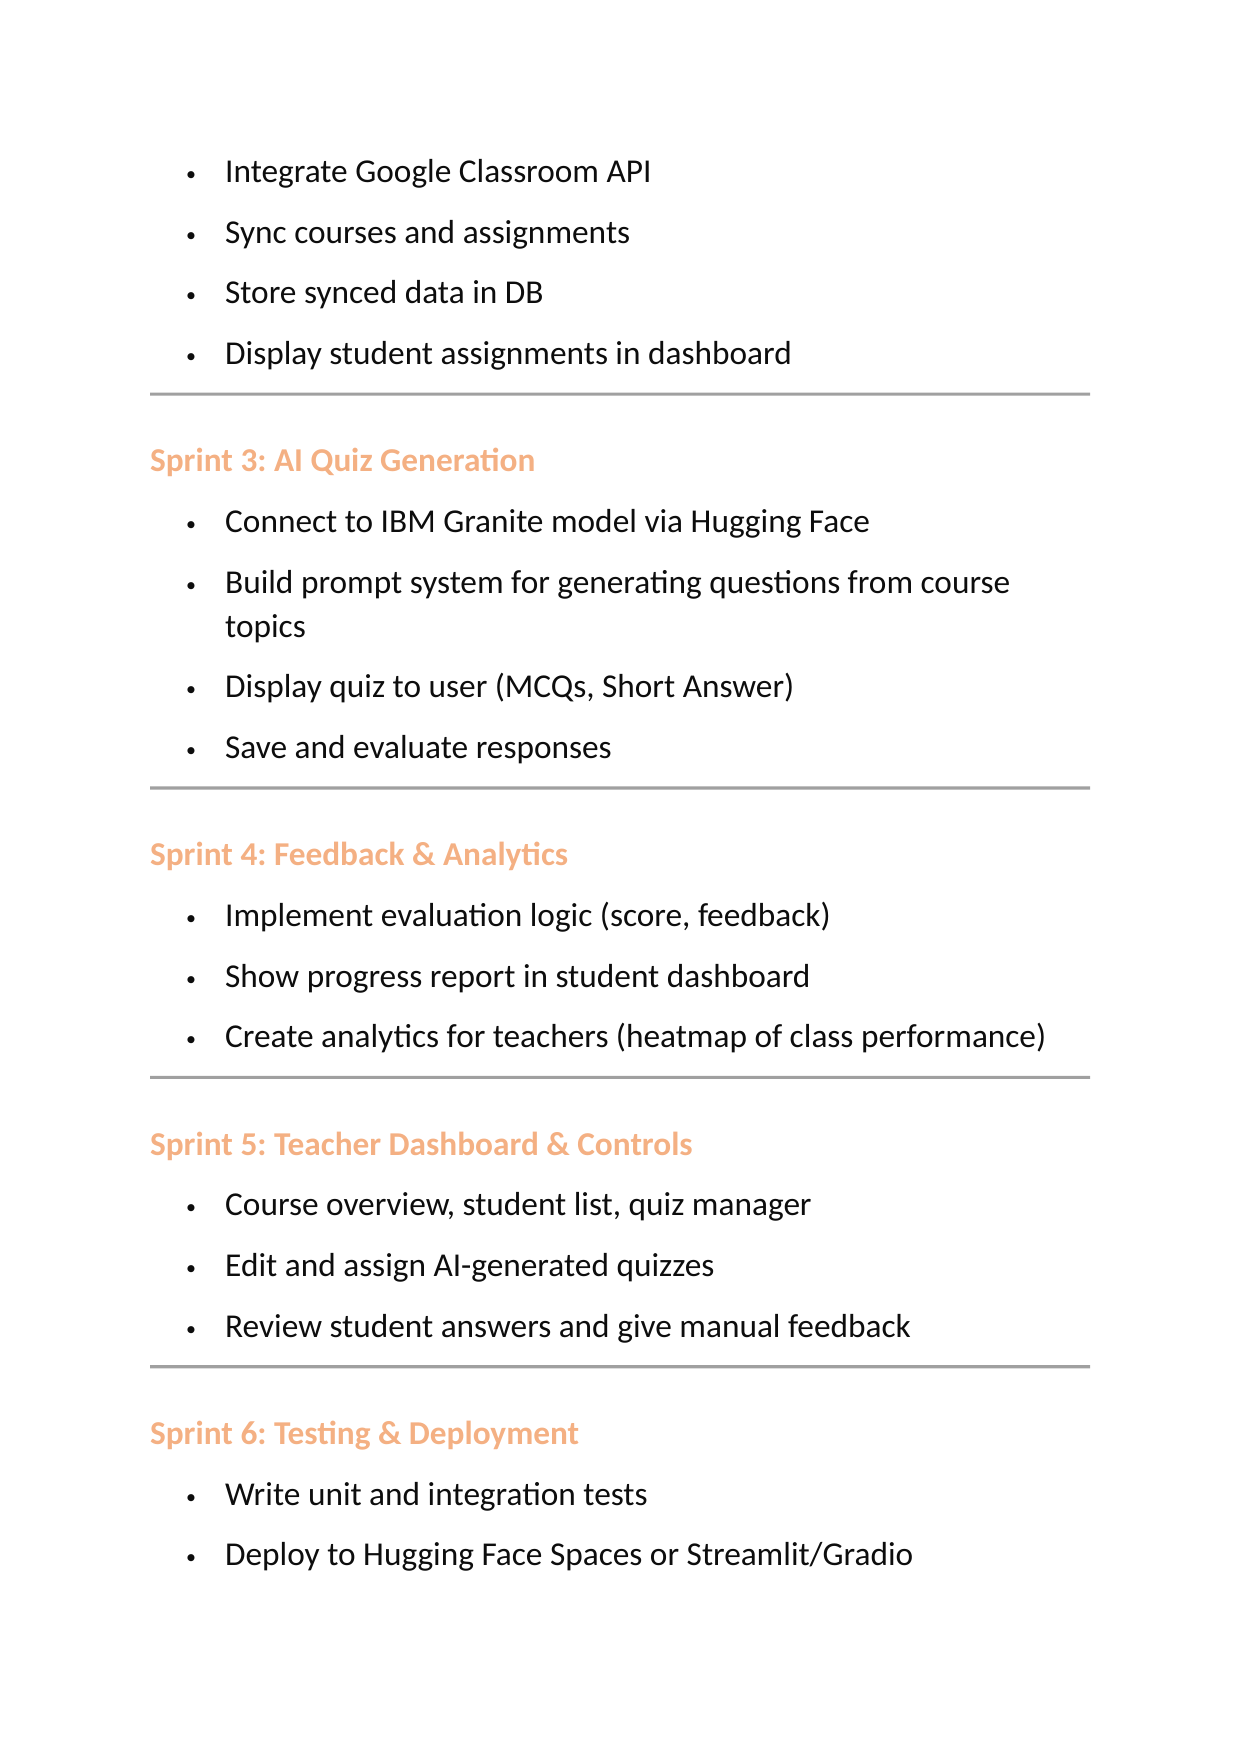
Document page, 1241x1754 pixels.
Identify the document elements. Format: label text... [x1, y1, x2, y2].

text Sprint 3: AI Quiz Generation [150, 439, 1090, 480]
list Write unit and integration tests [187, 1473, 1090, 1513]
list Create analytics for teachers (heatmap of class performance) [187, 1015, 1090, 1056]
text Sprint 6: Testing & Deployment [150, 1412, 1090, 1453]
text Sprint 5: Teacher Dashboard & Controls [150, 1123, 1090, 1163]
text Sprint 4: Feedback & Analytics [150, 833, 1090, 874]
list Save and evaluate responses [187, 726, 1090, 767]
list Edit and assign AI-generated quizzes [187, 1244, 1090, 1285]
list Integrate Google Classroom API [187, 150, 1090, 191]
list Sync courses and assignments [187, 211, 1090, 251]
list Course overview, student list, quiz manager [187, 1183, 1090, 1224]
list Store synced data in DB [187, 271, 1090, 312]
list Show progress report in student dashboard [187, 954, 1090, 995]
list Display student assignments in dashboard [187, 332, 1090, 373]
list Implement evaluation logic (score, feedback) [187, 894, 1090, 935]
list Review student answers and give manual feedback [187, 1304, 1090, 1345]
list Display quiz to user (MCQs, Short Answer) [187, 665, 1090, 706]
list Build prompt system for generating questions from course topics [187, 561, 1090, 645]
list Deploy to Hugging Face Spaces or Streamlit/Gradio [187, 1533, 1090, 1574]
list Connect to IBM Granite model via Hugging Face [187, 500, 1090, 541]
